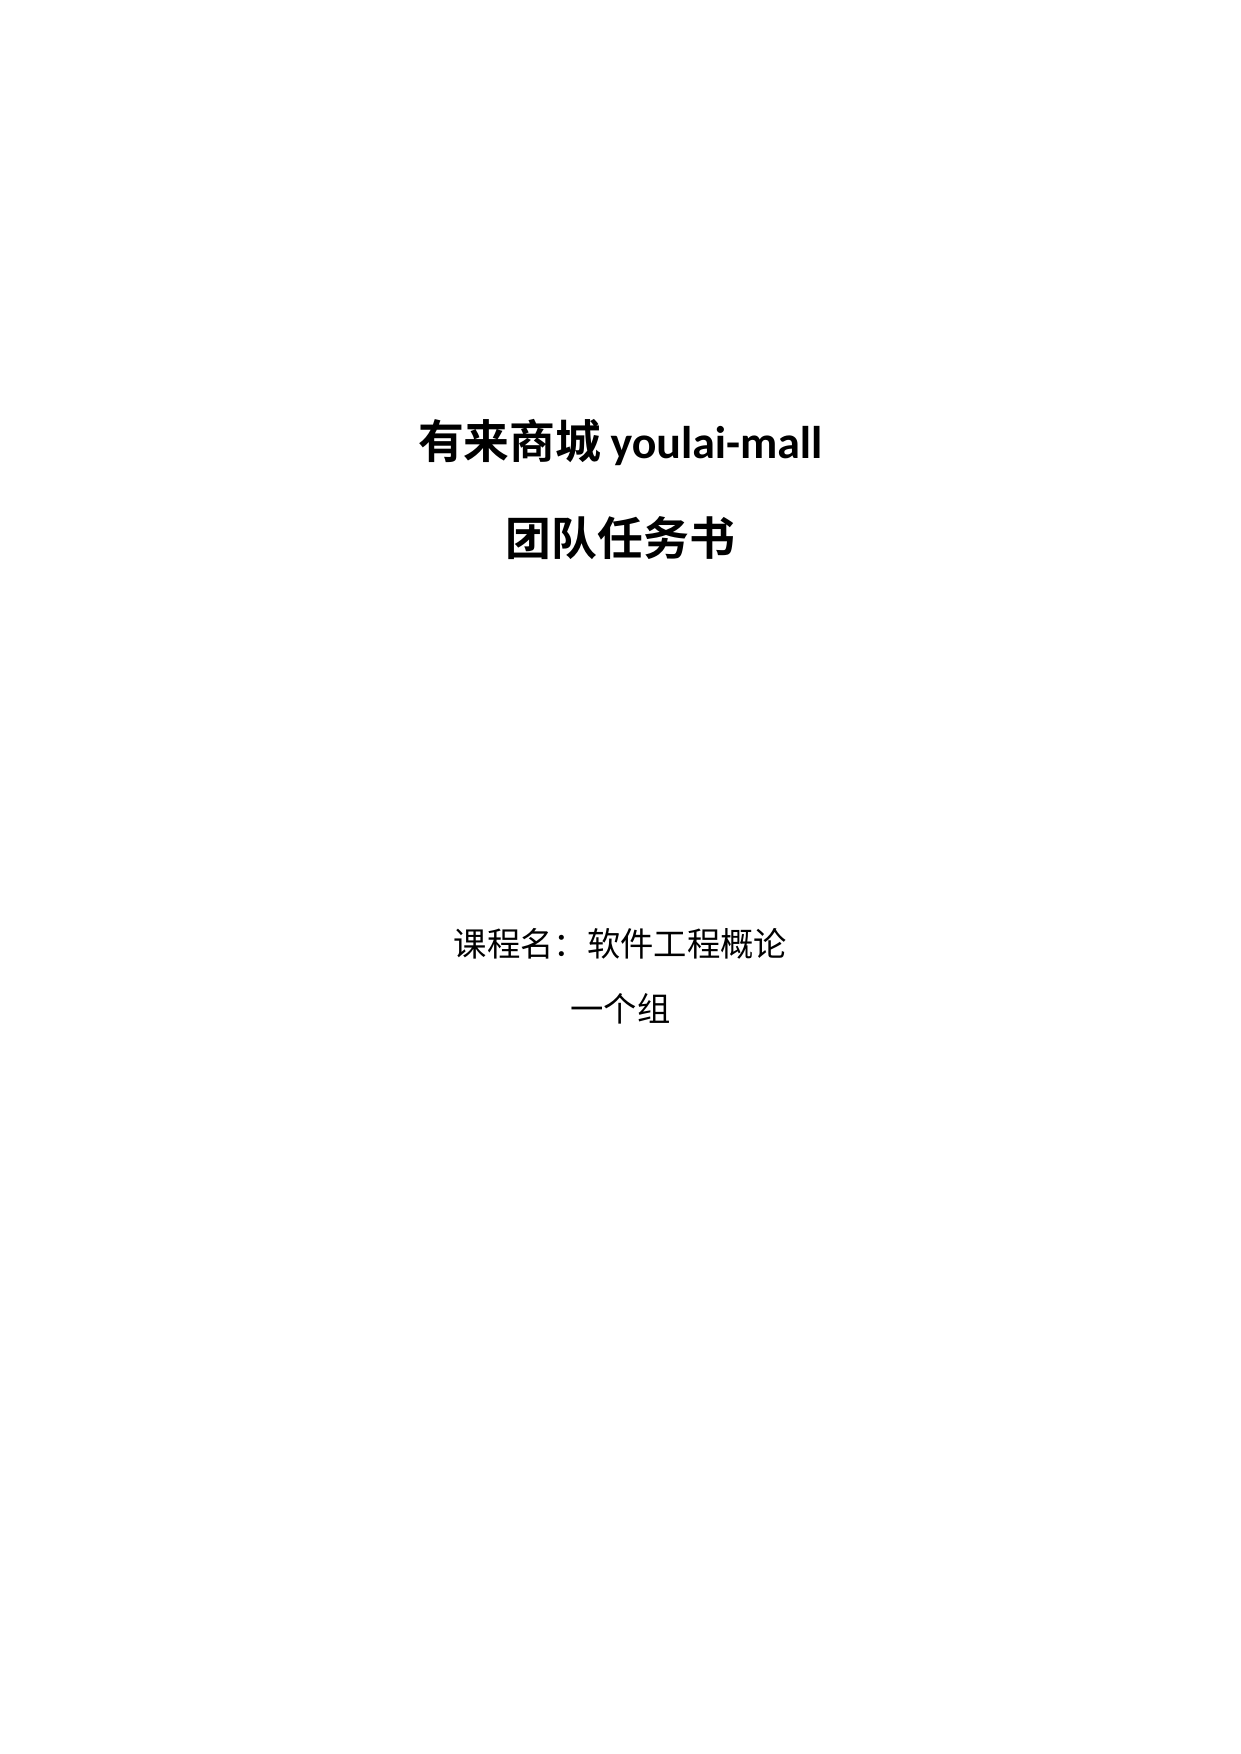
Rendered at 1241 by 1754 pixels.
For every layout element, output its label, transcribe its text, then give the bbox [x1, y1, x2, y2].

text 有来商城youlai-mall [187, 390, 1053, 487]
text 一个组 [187, 975, 1053, 1040]
text 课程名：软件工程概论 [187, 910, 1053, 975]
text 团队任务书 [187, 487, 1053, 585]
